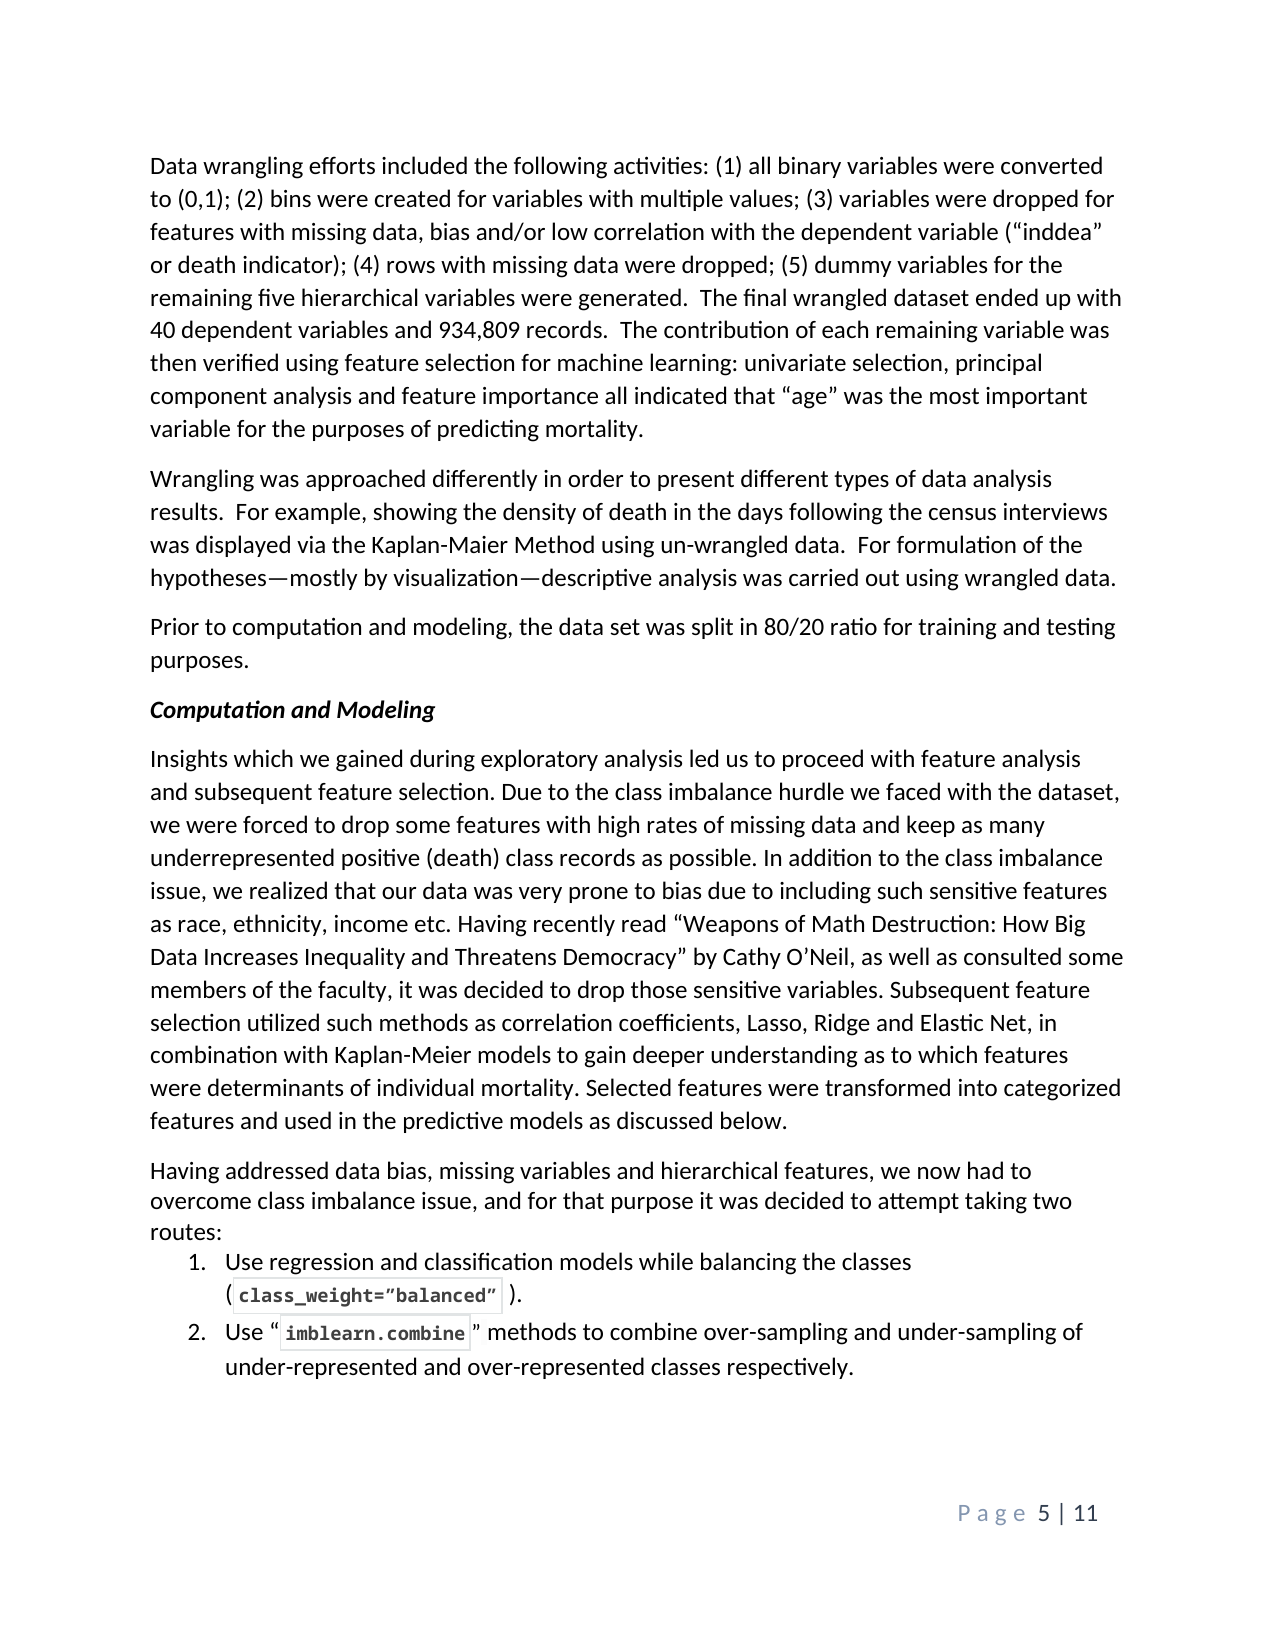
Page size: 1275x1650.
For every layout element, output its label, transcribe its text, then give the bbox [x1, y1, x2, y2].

text Computation and Modeling [150, 694, 1125, 724]
list Use “imblearn.combine” methods to combine over-sampling and under-sampling of under-represented and over-represented classes respectively. [187, 1314, 1125, 1382]
text Data wrangling efforts included the following activities: (1) all binary variables were converted to (0,1); (2) bins were created for variables with multiple values; (3) variables were dropped for features with missing data, bias and/or low correlation with the dependent variable (“inddea” or death indicator); (4) rows with missing data were dropped; (5) dummy variables for the remaining five hierarchical variables were generated. The final wrangled dataset ended up with 40 dependent variables and 934,809 records. The contribution of each remaining variable was then verified using feature selection for machine learning: univariate selection, principal component analysis and feature importance all indicated that “age” was the most important variable for the purposes of predicting mortality. [150, 150, 1125, 444]
list Use regression and classification models while balancing the classes (class_weight=”balanced” ). [187, 1247, 1125, 1314]
text Insights which we gained during exploratory analysis led us to proceed with feature analysis and subsequent feature selection. Due to the class imbalance hurdle we faced with the dataset, we were forced to drop some features with high rates of missing data and keep as many underrepresented positive (death) class records as possible. In addition to the class imbalance issue, we realized that our data was very prone to bias due to including such sensitive features as race, ethnicity, income etc. Having recently read “Weapons of Math Destruction: How Big Data Increases Inequality and Threatens Democracy” by Cathy O’Neil, as well as consulted some members of the faculty, it was decided to drop those sensitive variables. Subsequent feature selection utilized such methods as correlation coefficients, Lasso, Ridge and Elastic Net, in combination with Kaplan-Meier models to gain deeper understanding as to which features were determinants of individual mortality. Selected features were transformed into categorized features and used in the predictive models as discussed below. [150, 743, 1125, 1136]
text Having addressed data bias, missing variables and hierarchical features, we now had to overcome class imbalance issue, and for that purpose it was decided to attempt taking two routes: [150, 1155, 1125, 1247]
text Wrangling was approached differently in order to present different types of data analysis results. For example, showing the density of death in the days following the census interviews was displayed via the Kaplan-Maier Method using un-wrangled data. For formulation of the hypotheses—mostly by visualization—descriptive analysis was carried out using wrangled data. [150, 463, 1125, 592]
text Prior to computation and modeling, the data set was split in 80/20 ratio for training and testing purposes. [150, 611, 1125, 675]
